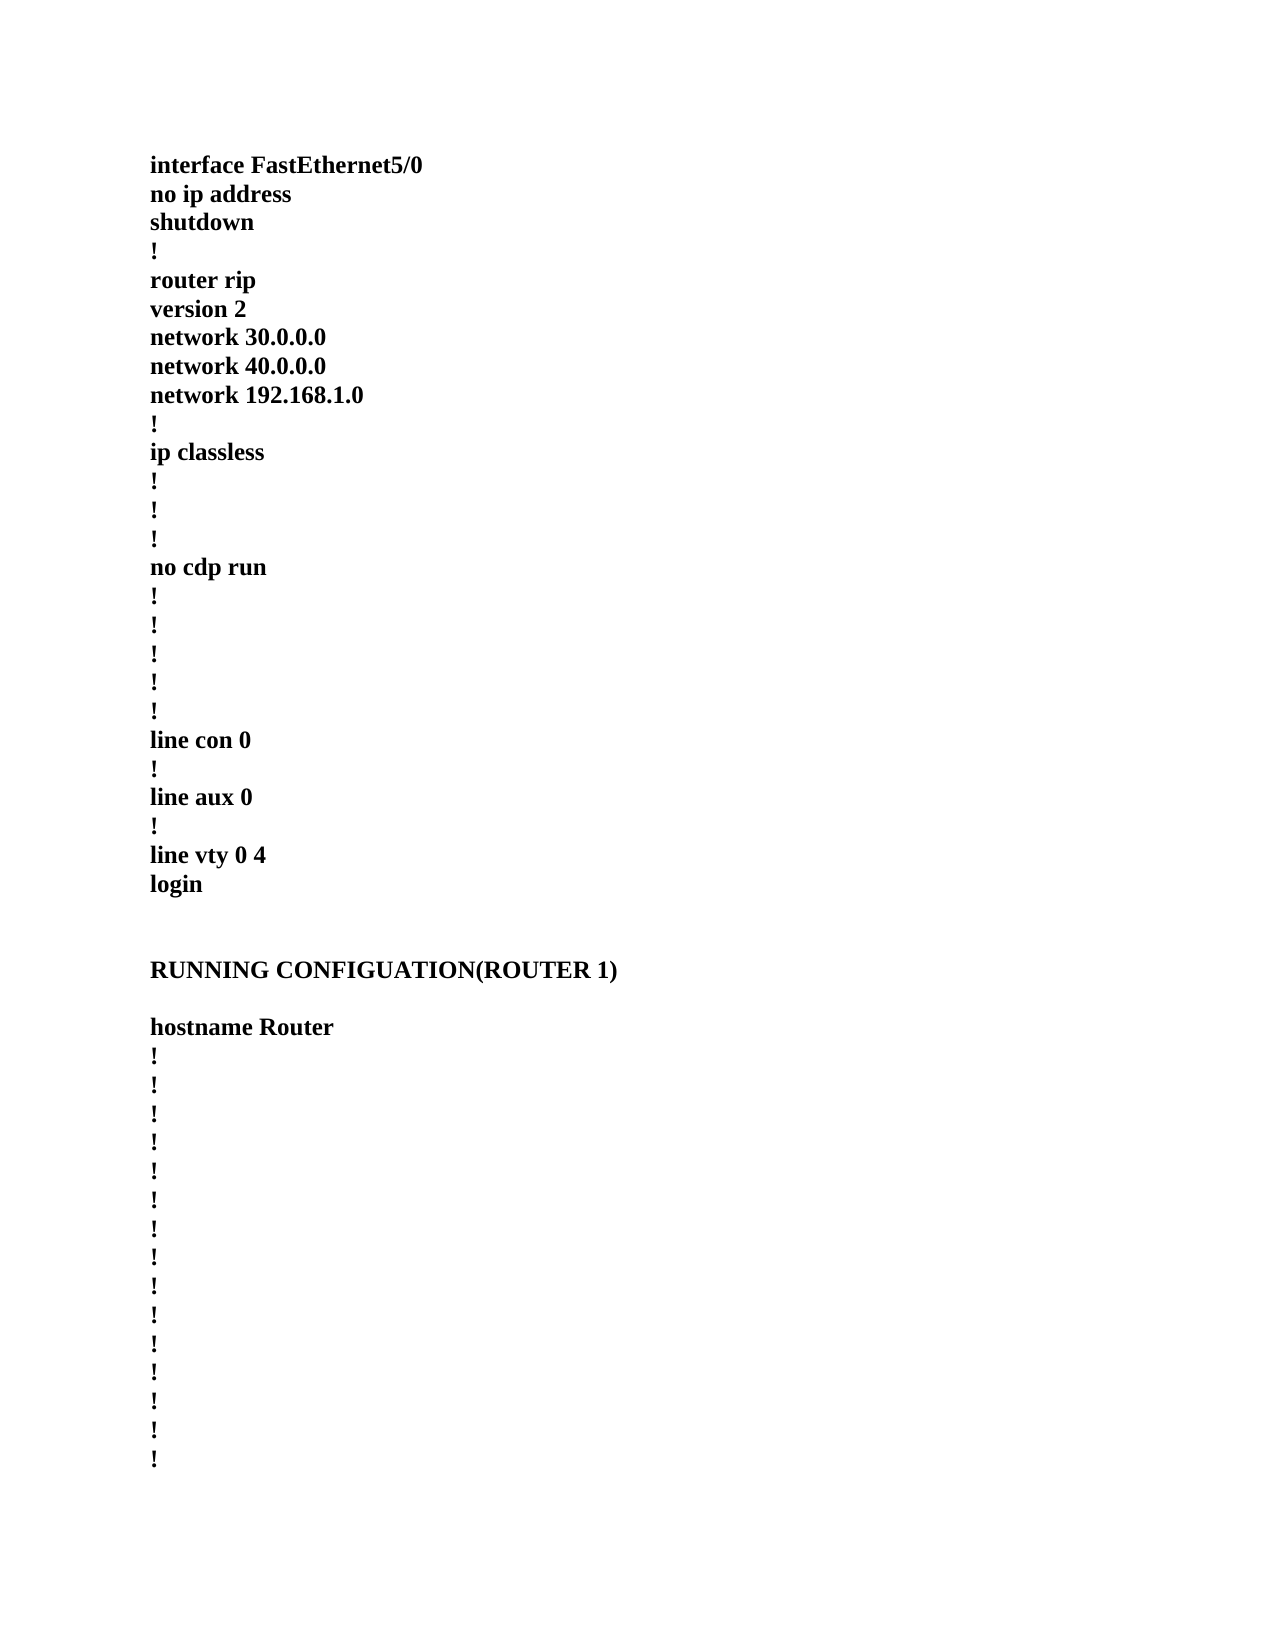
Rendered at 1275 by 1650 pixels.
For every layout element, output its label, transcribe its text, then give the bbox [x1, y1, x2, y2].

text ! [150, 1300, 1125, 1329]
text ! [150, 610, 1125, 639]
text shutdown [150, 207, 1125, 236]
text line aux 0 [150, 782, 1125, 811]
text RUNNING CONFIGUATION(ROUTER 1) [150, 955, 1125, 984]
text ! [150, 1329, 1125, 1357]
text no cdp run [150, 552, 1125, 581]
text ! [150, 1242, 1125, 1271]
text ! [150, 1415, 1125, 1444]
text login [150, 869, 1125, 897]
text no ip address [150, 179, 1125, 207]
text ! [150, 1214, 1125, 1242]
text ip classless [150, 437, 1125, 466]
text ! [150, 581, 1125, 610]
text ! [150, 1357, 1125, 1386]
text hostname Router [150, 1012, 1125, 1041]
text line con 0 [150, 725, 1125, 754]
text ! [150, 524, 1125, 552]
text ! [150, 236, 1125, 265]
text ! [150, 1185, 1125, 1214]
text ! [150, 1386, 1125, 1415]
text ! [150, 811, 1125, 840]
text ! [150, 409, 1125, 437]
text network 30.0.0.0 [150, 322, 1125, 351]
text network 40.0.0.0 [150, 351, 1125, 380]
text network 192.168.1.0 [150, 380, 1125, 409]
text version 2 [150, 294, 1125, 322]
text ! [150, 1070, 1125, 1099]
text ! [150, 466, 1125, 495]
text ! [150, 1271, 1125, 1300]
text ! [150, 639, 1125, 667]
text line vty 0 4 [150, 840, 1125, 869]
text ! [150, 1099, 1125, 1127]
text ! [150, 1127, 1125, 1156]
text ! [150, 1156, 1125, 1185]
text interface FastEthernet5/0 [150, 150, 1125, 179]
text ! [150, 1444, 1125, 1472]
text ! [150, 1041, 1125, 1070]
text ! [150, 754, 1125, 782]
text router rip [150, 265, 1125, 294]
text ! [150, 696, 1125, 725]
text ! [150, 667, 1125, 696]
text ! [150, 495, 1125, 524]
